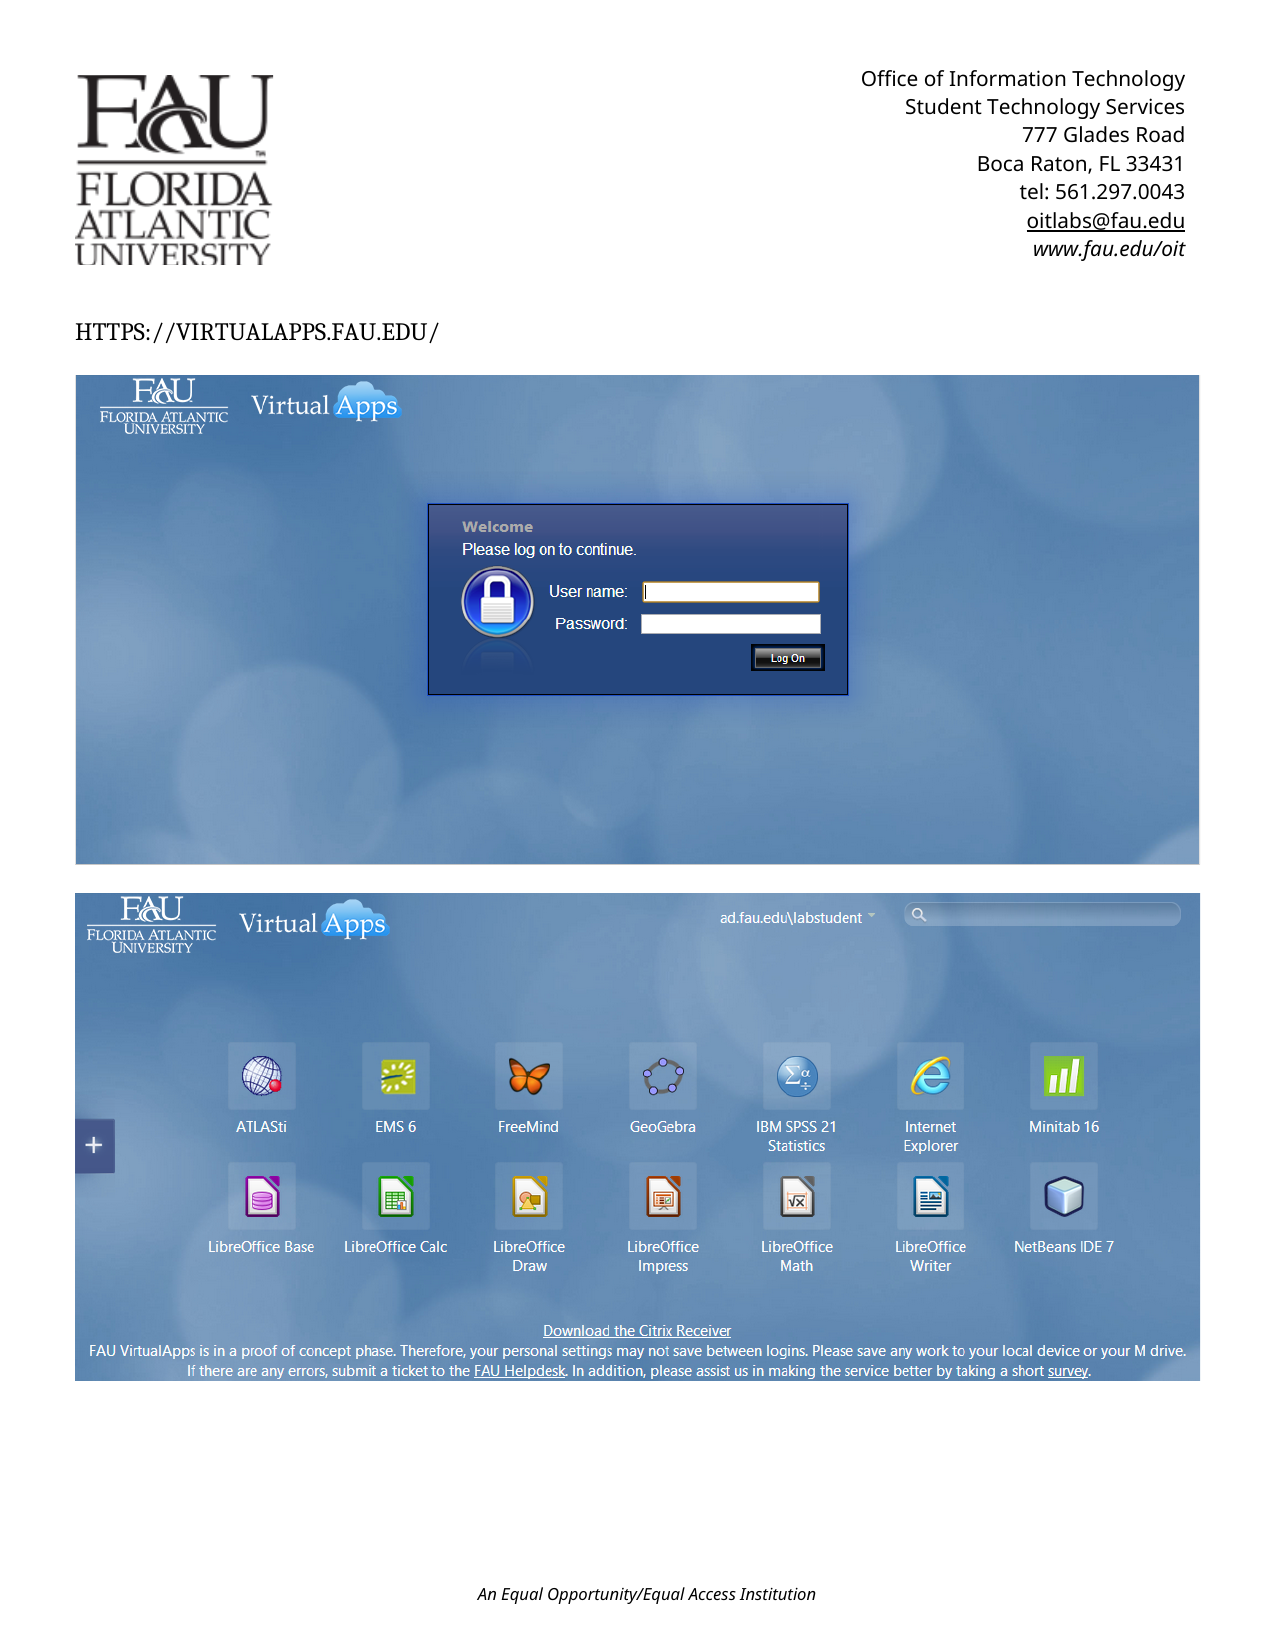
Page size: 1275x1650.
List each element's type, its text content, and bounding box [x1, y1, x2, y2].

picture [75, 375, 1200, 865]
text https://virtualapps.fau.edu/ [75, 318, 1200, 347]
picture [75, 893, 1200, 1381]
